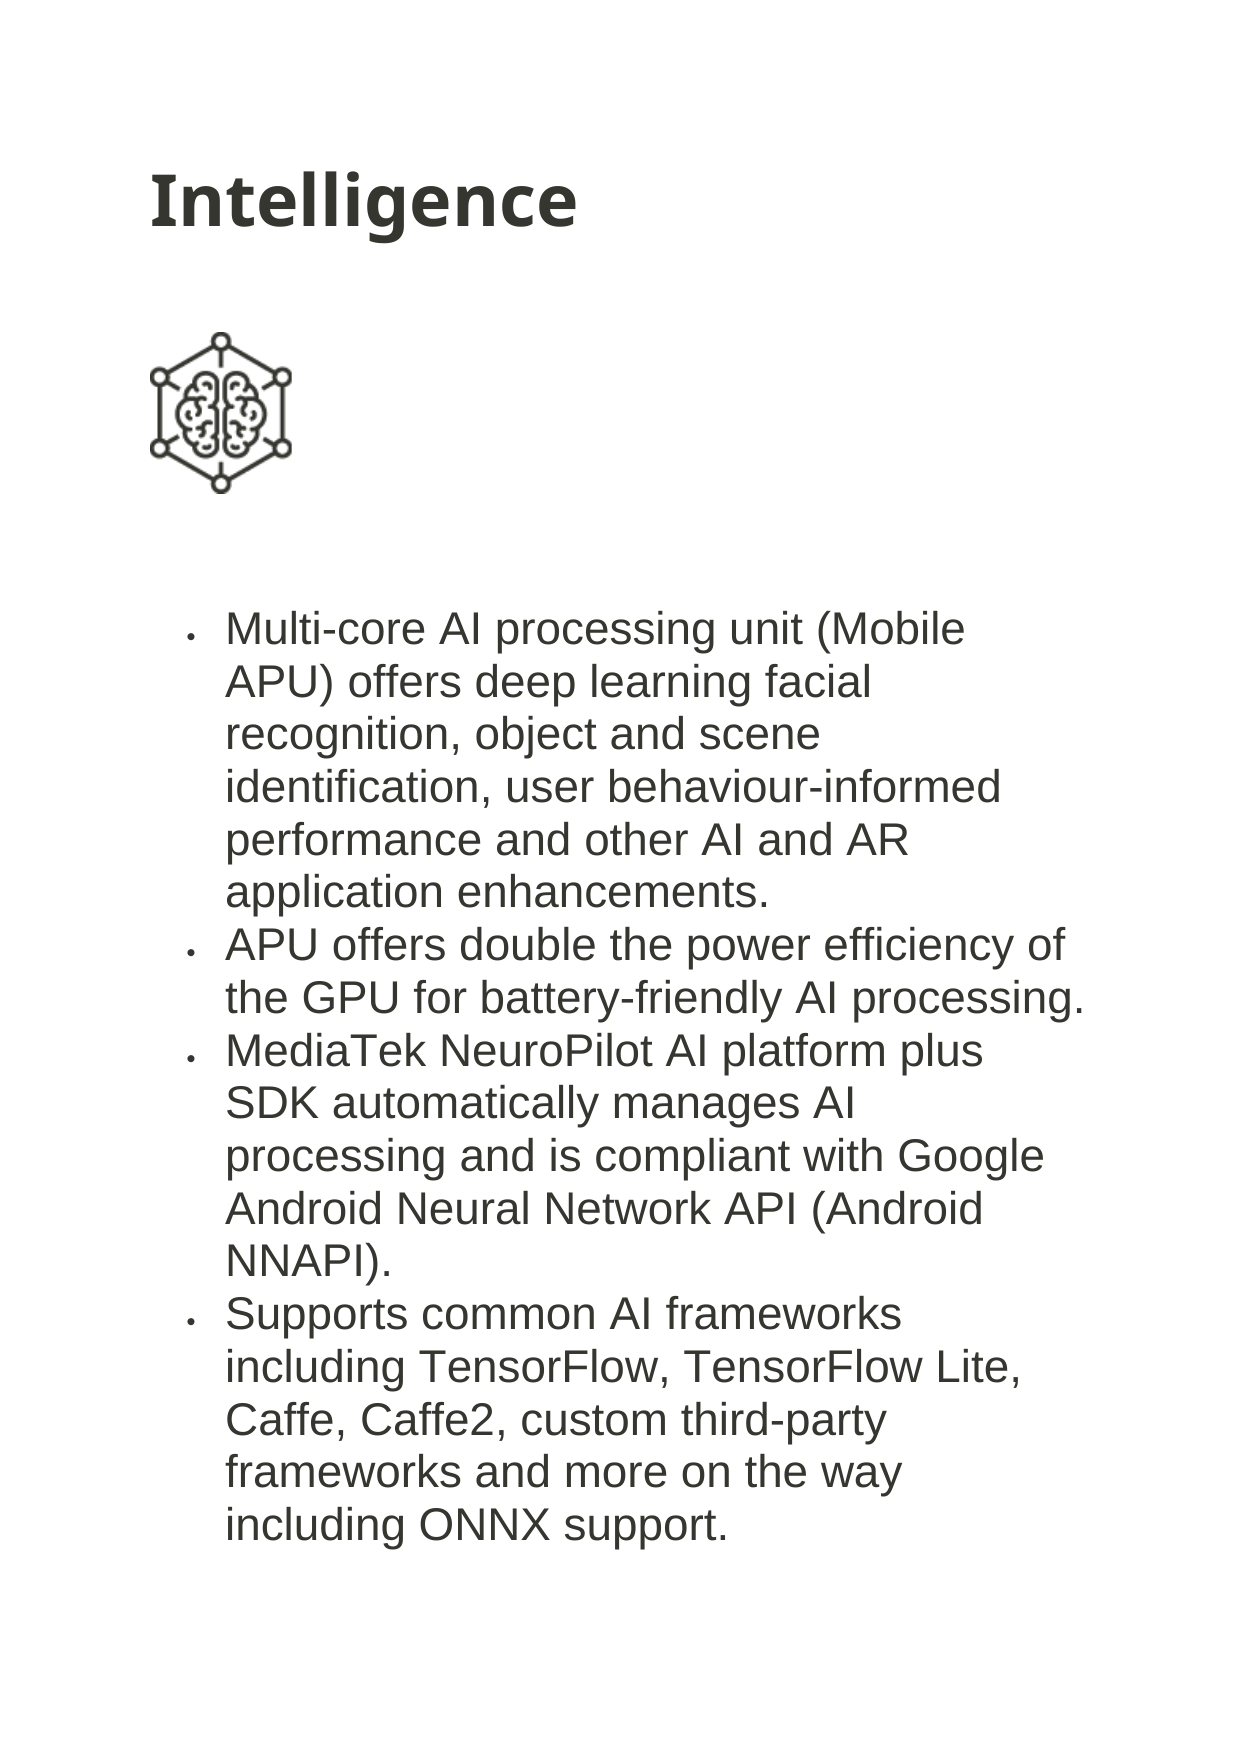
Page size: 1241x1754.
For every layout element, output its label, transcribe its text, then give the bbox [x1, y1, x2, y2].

list MediaTek NeuroPilot AI platform plus SDK automatically manages AI processing and is compliant with Google Android Neural Network API (Android NNAPI). [187, 1023, 1090, 1287]
list Supports common AI frameworks including TensorFlow, TensorFlow Lite, Caffe, Caffe2, custom third-party frameworks and more on the way including ONNX support. [187, 1287, 1090, 1550]
picture [150, 332, 292, 494]
list APU offers double the power efficiency of the GPU for battery-friendly AI processing. [187, 918, 1090, 1023]
subtitle Intelligence [150, 150, 1090, 248]
list Multi-core AI processing unit (Mobile APU) offers deep learning facial recognition, object and scene identification, user behaviour-informed performance and other AI and AR application enhancements. [187, 601, 1090, 918]
